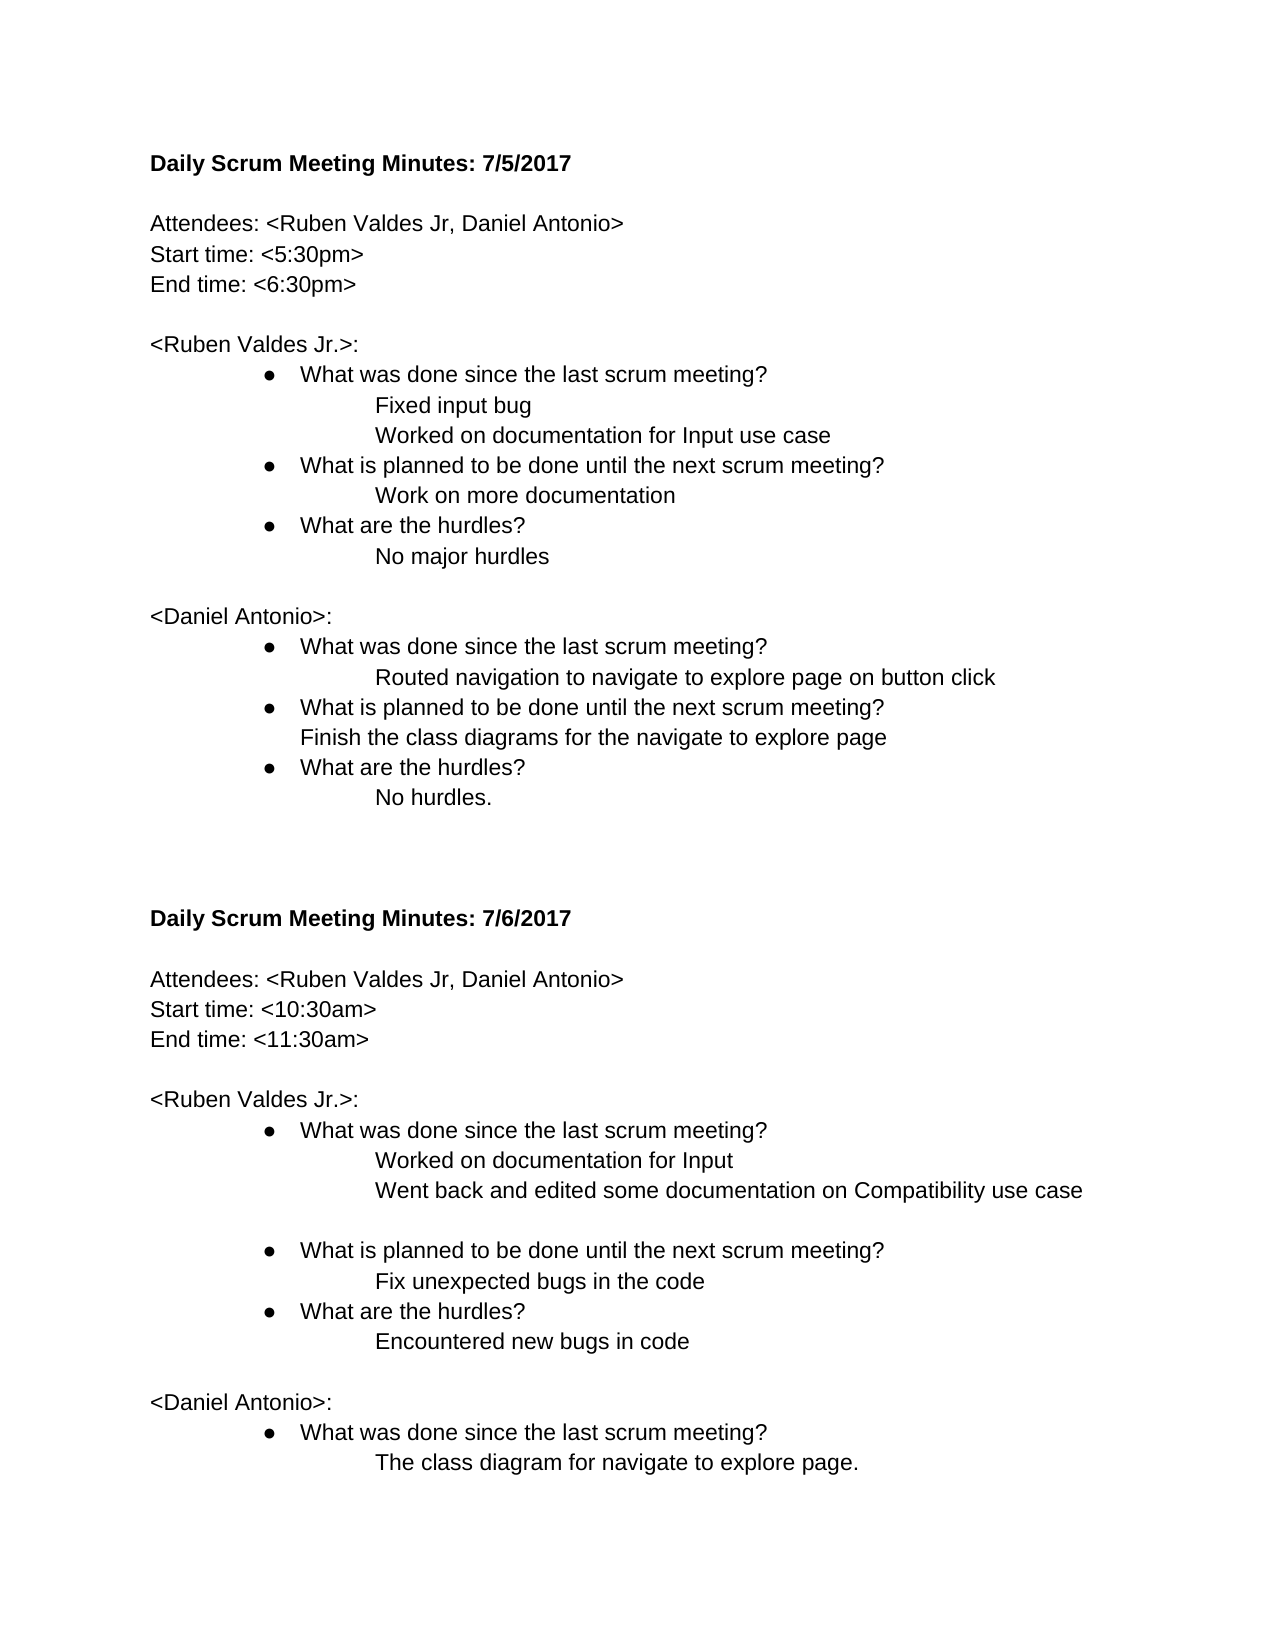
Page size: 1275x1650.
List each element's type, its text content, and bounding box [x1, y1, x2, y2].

list What are the hurdles? [225, 1298, 1125, 1324]
text Attendees: <Ruben Valdes Jr, Daniel Antonio> [150, 210, 1125, 237]
text End time: <6:30pm> [150, 271, 1125, 297]
text Fixed input bug [300, 392, 1125, 418]
text Fix unexpected bugs in the code [300, 1268, 1125, 1294]
text Attendees: <Ruben Valdes Jr, Daniel Antonio> [150, 966, 1125, 992]
text <Ruben Valdes Jr.>: [150, 331, 1125, 358]
list What was done since the last scrum meeting? [225, 1419, 1125, 1445]
text Daily Scrum Meeting Minutes: 7/5/2017 [150, 150, 1125, 176]
list What was done since the last scrum meeting? [225, 1117, 1125, 1143]
list What was done since the last scrum meeting? [225, 633, 1125, 660]
text End time: <11:30am> [150, 1026, 1125, 1052]
text Routed navigation to navigate to explore page on button click [300, 663, 1125, 690]
text Start time: <10:30am> [150, 996, 1125, 1022]
text Work on more documentation [300, 482, 1125, 509]
text <Ruben Valdes Jr.>: [150, 1086, 1125, 1113]
text <Daniel Antonio>: [150, 1388, 1125, 1415]
list What was done since the last scrum meeting? [225, 361, 1125, 388]
text Encountered new bugs in code [300, 1328, 1125, 1354]
text Went back and edited some documentation on Compatibility use case [300, 1177, 1125, 1234]
list What are the hurdles? [225, 754, 1125, 781]
text Daily Scrum Meeting Minutes: 7/6/2017 [150, 905, 1125, 932]
text <Daniel Antonio>: [150, 603, 1125, 629]
list What is planned to be done until the next scrum meeting? [225, 1237, 1125, 1264]
text Worked on documentation for Input use case [300, 422, 1125, 448]
text Worked on documentation for Input [300, 1147, 1125, 1173]
text No major hurdles [300, 543, 1125, 569]
list What are the hurdles? [225, 512, 1125, 539]
text No hurdles. [300, 784, 1125, 811]
list What is planned to be done until the next scrum meeting? [225, 694, 1125, 720]
list What is planned to be done until the next scrum meeting? [225, 452, 1125, 478]
text The class diagram for navigate to explore page. [300, 1449, 1125, 1475]
text Finish the class diagrams for the navigate to explore page [150, 724, 1125, 750]
text Start time: <5:30pm> [150, 241, 1125, 267]
